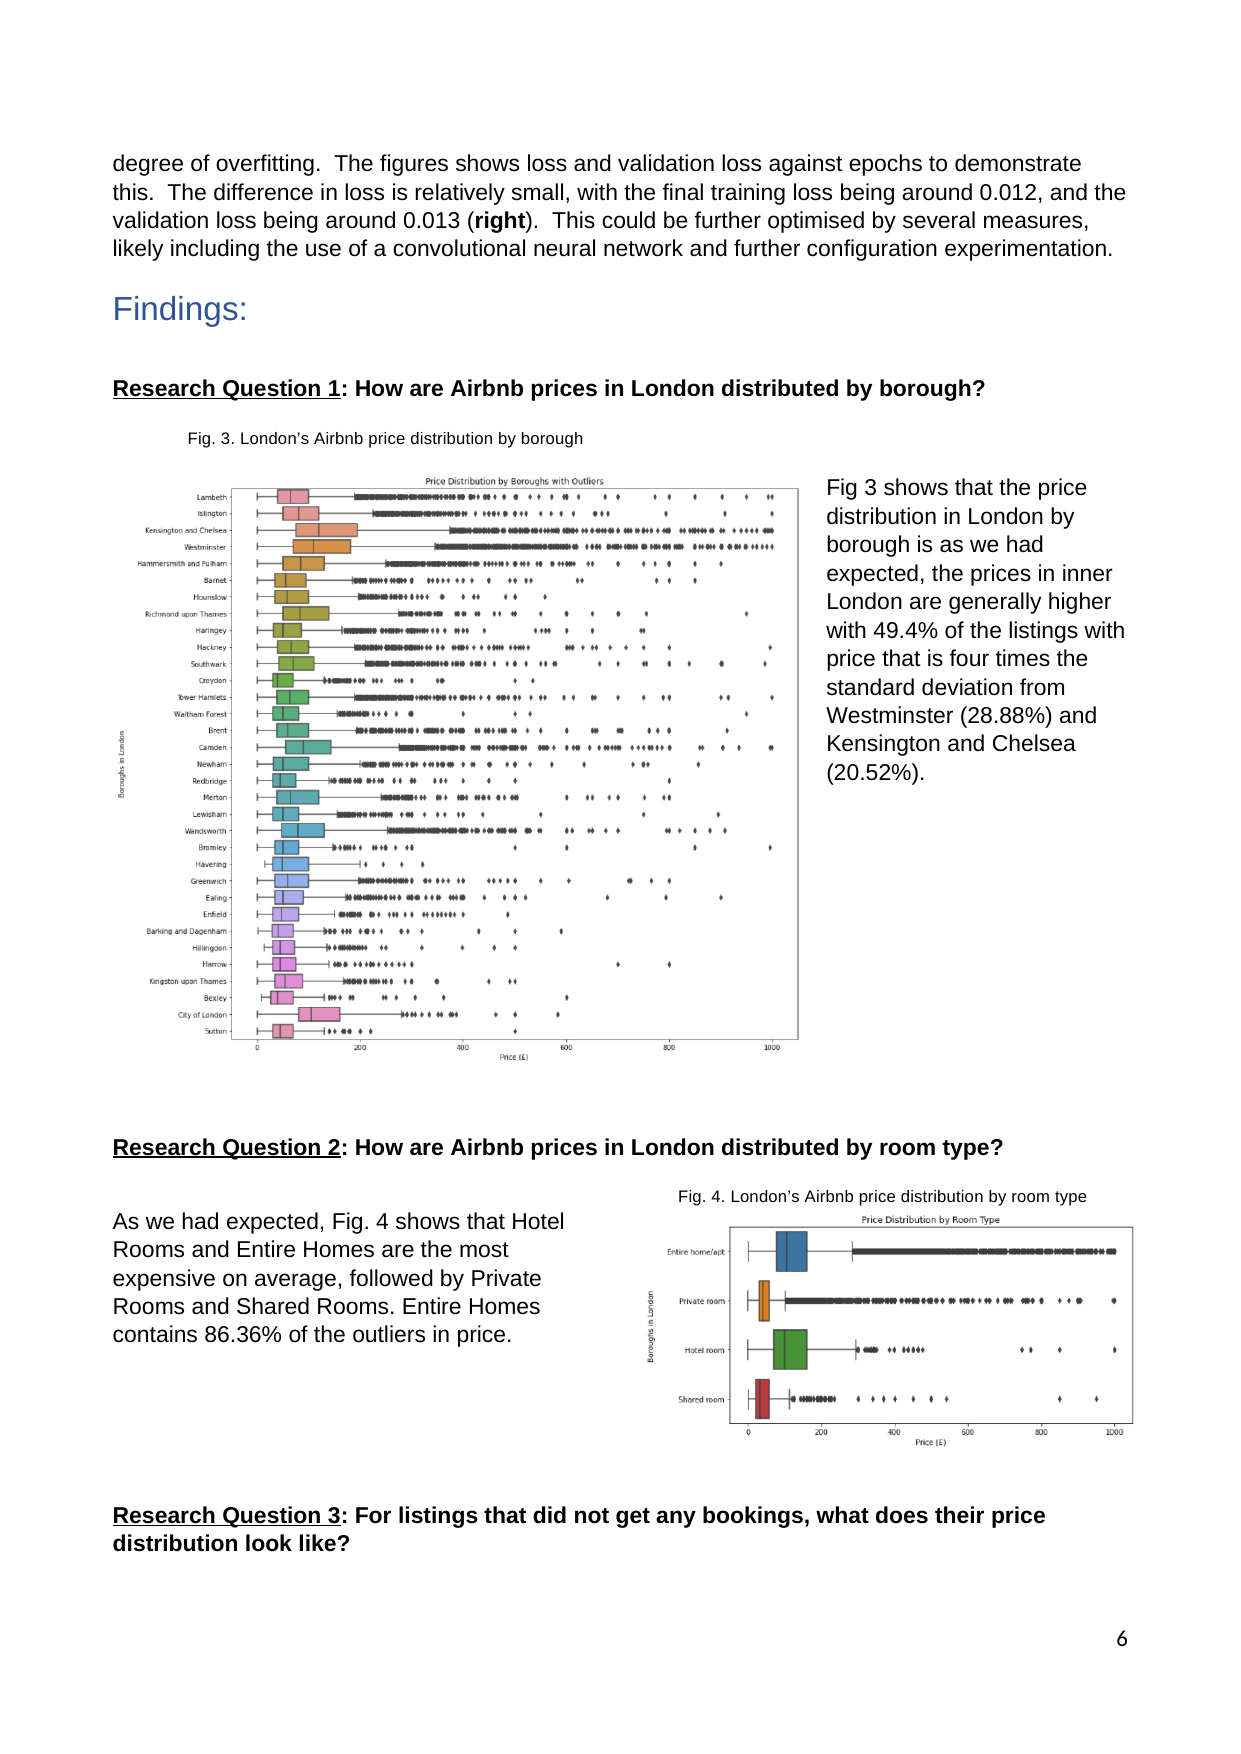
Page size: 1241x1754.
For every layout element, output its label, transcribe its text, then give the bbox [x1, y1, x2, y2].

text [112, 150, 1128, 262]
text Fig 3 shows that the price distribution in London by borough is as we had expected, the prices in inner London are generally higher with 49.4% of the listings with price that is four times the standard deviation from Westminster (28.88%) and Kensington and Chelsea (20.52%). [808, 474, 1128, 785]
picture [635, 1208, 1140, 1453]
subtitle Findings: [112, 289, 1128, 327]
text Research Question 3: For listings that did not get any bookings, what does their price distribution look like? [112, 1502, 1128, 1557]
text As we had expected, Fig. 4 shows that Hotel Rooms and Entire Homes are the most expensive on average, followed by Private Rooms and Shared Rooms. Entire Homes contains 86.36% of the outliers in price. [112, 1208, 635, 1348]
text Research Question 2: How are Airbnb prices in London distributed by room type? [112, 1133, 1128, 1160]
text Research Question 1: How are Airbnb prices in London distributed by borough? [112, 375, 1128, 402]
text Fig. 4. London’s Airbnb price distribution by room type [187, 1187, 1128, 1206]
picture [112, 474, 808, 1063]
text Fig. 3. London’s Airbnb price distribution by borough [187, 429, 1128, 448]
